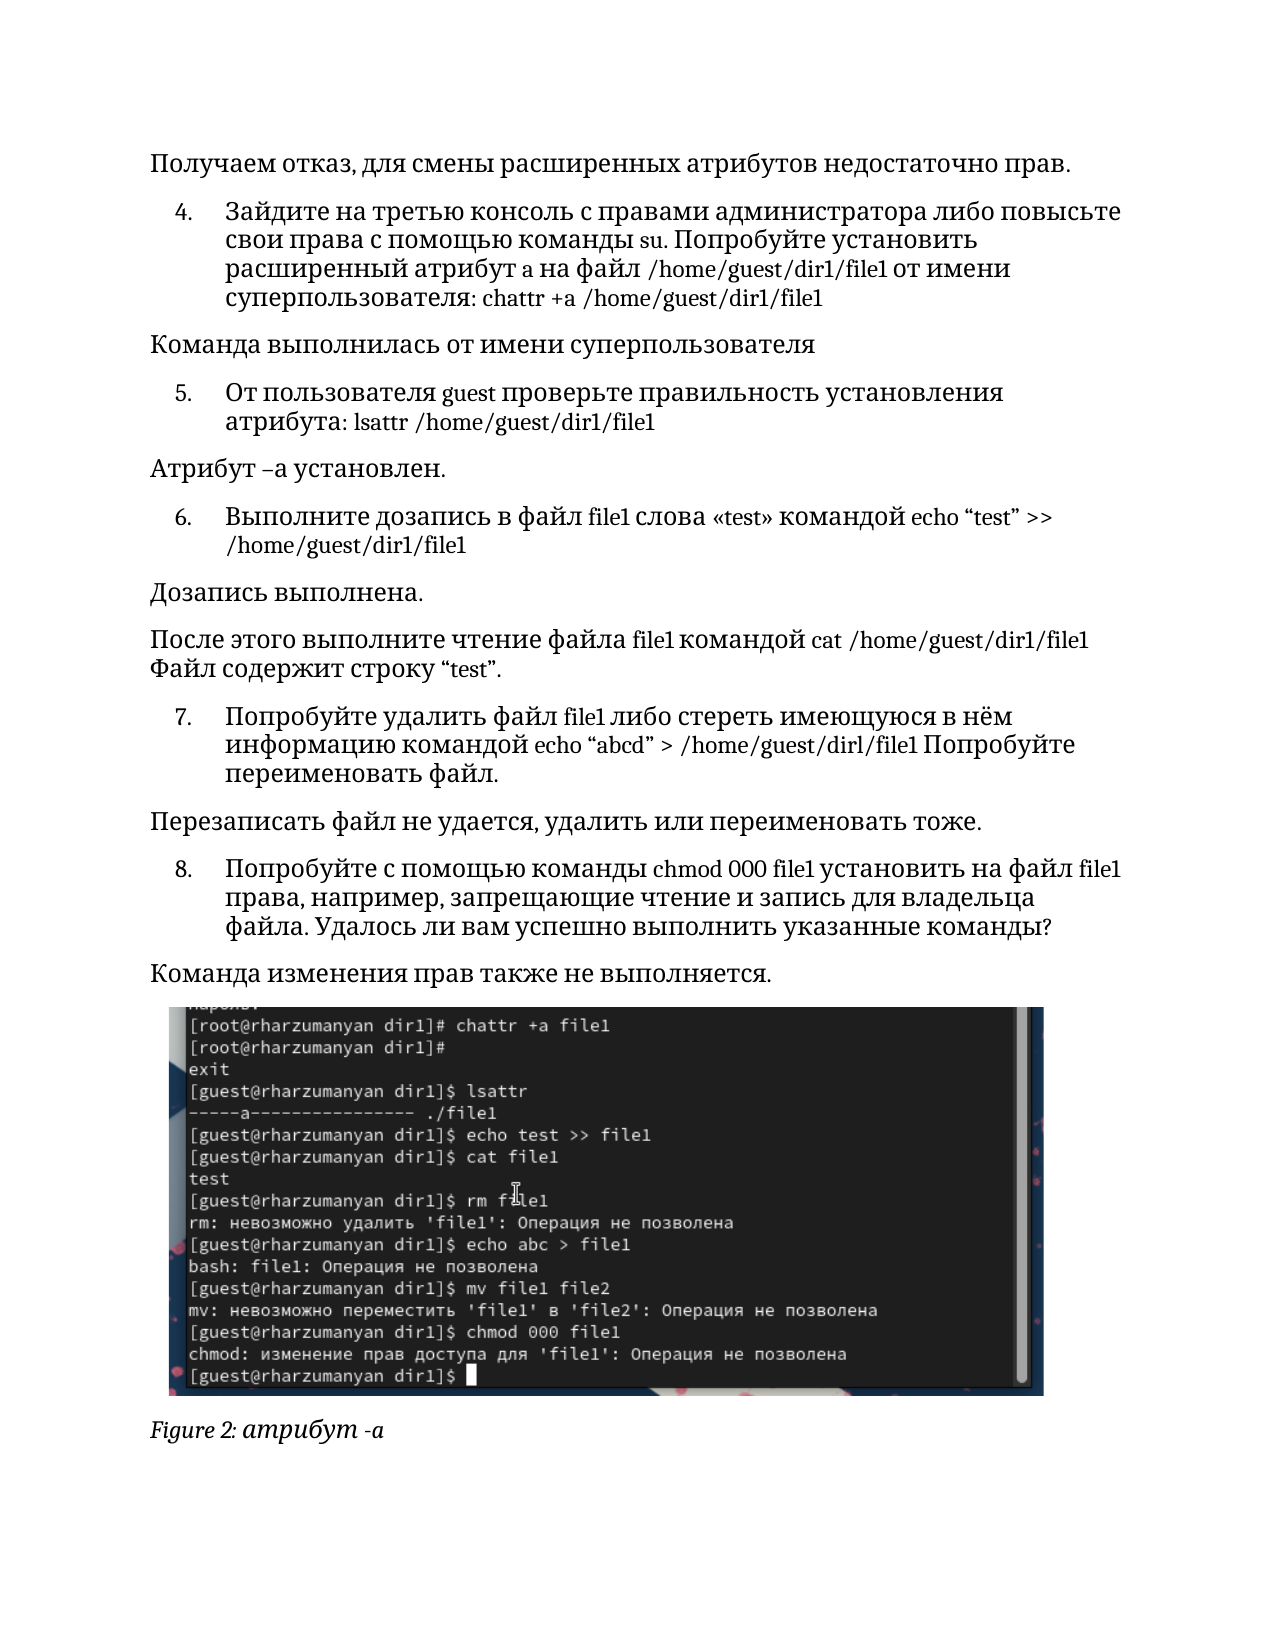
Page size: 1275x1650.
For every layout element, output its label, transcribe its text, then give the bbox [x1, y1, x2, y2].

text Дозапись выполнена. [150, 579, 1125, 607]
text Атрибут –а установлен. [150, 455, 1125, 484]
list Зайдите на третью консоль с правами администратора либо повысьте свои права с помощью команды su. Попробуйте установить расширенный атрибут a на файл /home/guest/dir1/file1 от имени суперпользователя: chattr +a /home/guest/dir1/file1 [175, 197, 1125, 312]
text Получаем отказ, для смены расширенных атрибутов недостаточно прав. [150, 150, 1125, 179]
text После этого выполните чтение файла file1 командой cat /home/guest/dir1/file1 Файл содержит строку “test”. [150, 626, 1125, 684]
picture [168, 1007, 1044, 1396]
text Figure 2: атрибут -a [150, 1416, 1125, 1445]
list Попробуйте с помощью команды chmod 000 file1 установить на файл file1 права, например, запрещающие чтение и запись для владельца файла. Удалось ли вам успешно выполнить указанные команды? [175, 855, 1125, 941]
text Перезаписать файл не удается, удалить или переименовать тоже. [150, 807, 1125, 836]
text Команда выполнилась от имени суперпользователя [150, 331, 1125, 360]
list От пользователя guest проверьте правильность установления атрибута: lsattr /home/guest/dir1/file1 [175, 379, 1125, 436]
list Попробуйте удалить файл file1 либо стереть имеющуюся в нём информацию командой echo “abcd” > /home/guest/dirl/file1 Попробуйте переименовать файл. [175, 702, 1125, 789]
list Выполните дозапись в файл file1 слова «test» командой echo “test” >> /home/guest/dir1/file1 [175, 502, 1125, 560]
text Команда изменения прав также не выполняется. [150, 960, 1125, 989]
